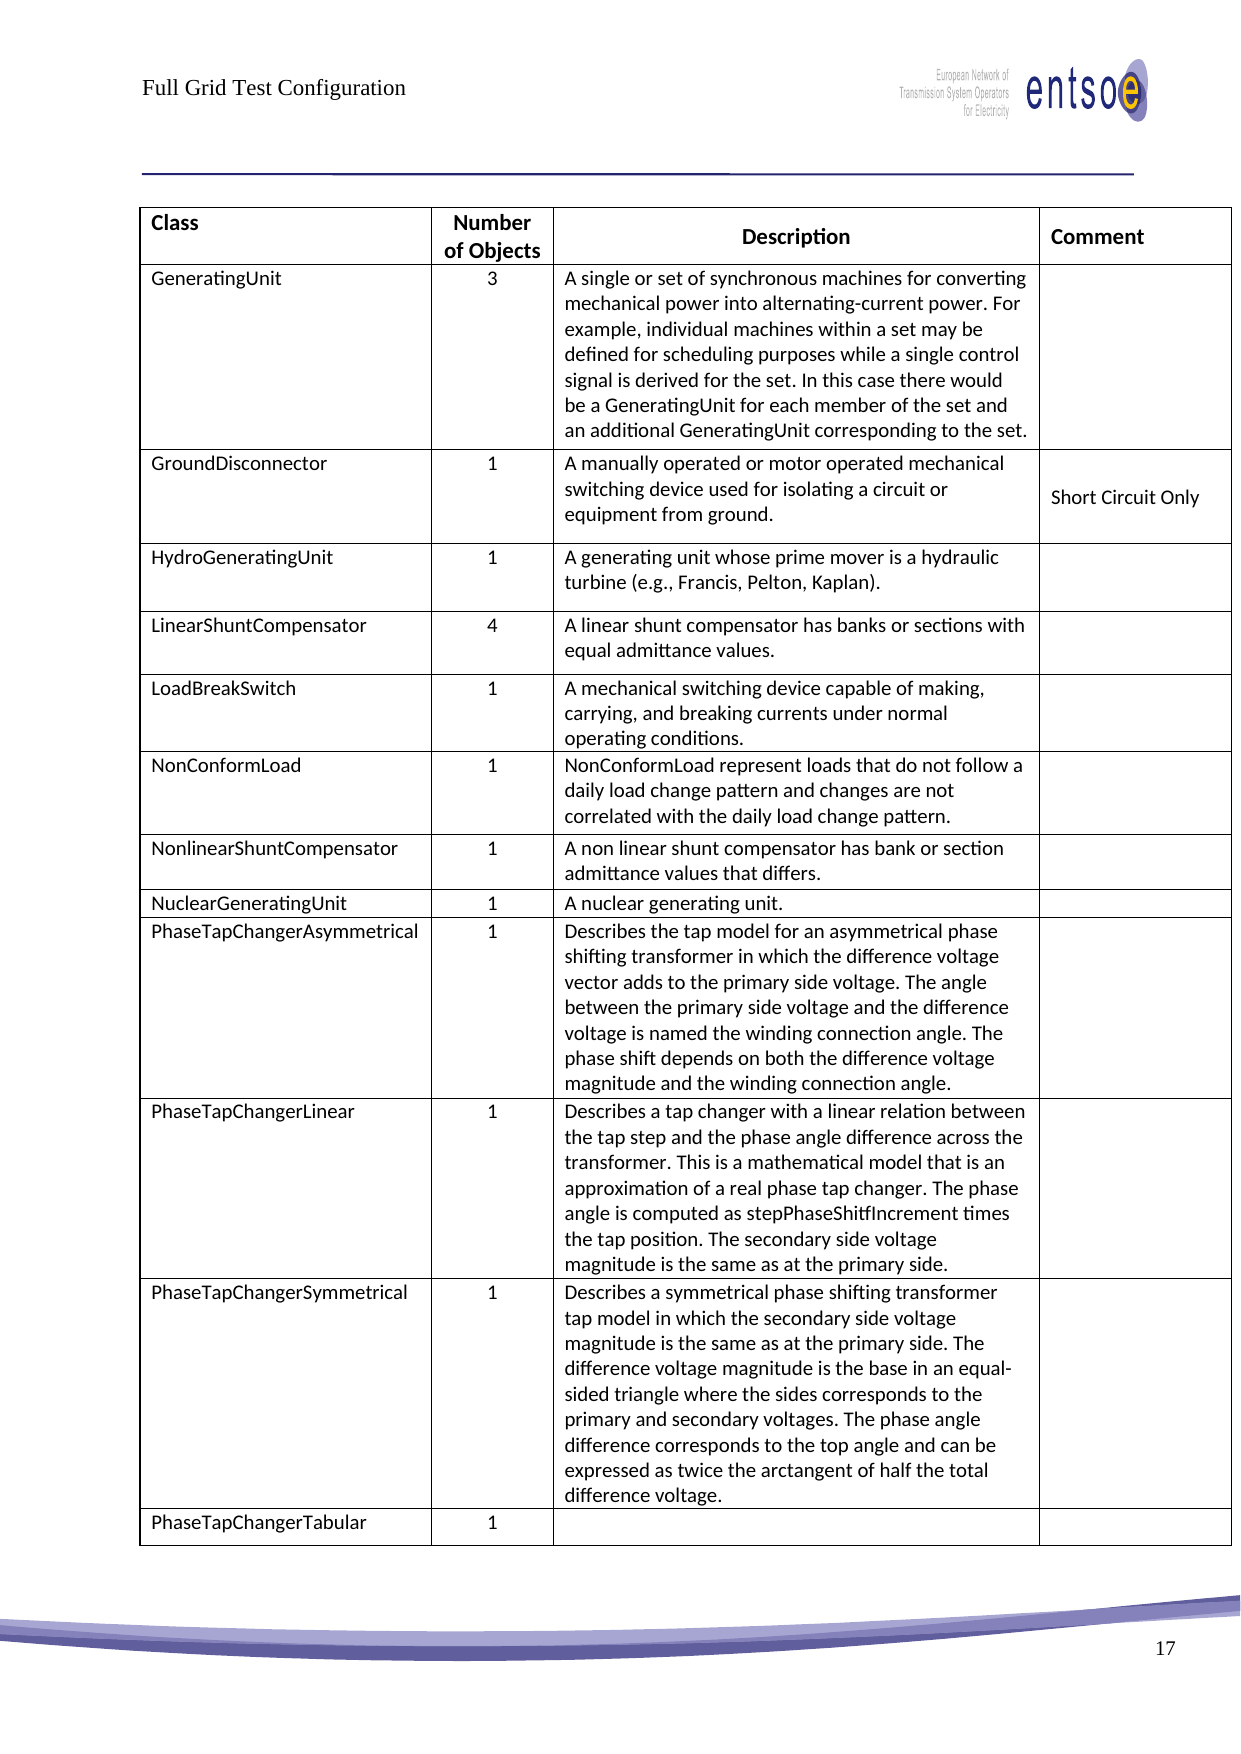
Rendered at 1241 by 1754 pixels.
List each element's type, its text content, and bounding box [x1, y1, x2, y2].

table_cell [1040, 890, 1231, 917]
table_cell LoadBreakSwitch [141, 675, 431, 751]
table_cell 1 [432, 890, 553, 917]
table_cell LinearShuntCompensator [141, 612, 431, 674]
table_cell A non linear shunt compensator has bank or section admittance values that differs. [554, 835, 1039, 889]
table_cell Describes a tap changer with a linear relation between the tap step and the phase angle difference across the transformer. This is a mathematical model that is an approximation of a real phase tap changer. The phase angle is computed as stepPhaseShitfIncrement times the tap position. The secondary side voltage magnitude is the same as at the primary side. [554, 1099, 1039, 1278]
table_cell PhaseTapChangerTabular [141, 1509, 431, 1545]
table_cell 1 [432, 544, 553, 611]
table_cell [554, 1509, 1039, 1545]
table_cell Describes a symmetrical phase shifting transformer tap model in which the secondary side voltage magnitude is the same as at the primary side. The difference voltage magnitude is the base in an equal-sided triangle where the sides corresponds to the primary and secondary voltages. The phase angle difference corresponds to the top angle and can be expressed as twice the arctangent of half the total difference voltage. [554, 1279, 1039, 1508]
table_cell [1040, 265, 1231, 449]
table_cell Describes the tap model for an asymmetrical phase shifting transformer in which the difference voltage vector adds to the primary side voltage. The angle between the primary side voltage and the difference voltage is named the winding connection angle. The phase shift depends on both the difference voltage magnitude and the winding connection angle. [554, 918, 1039, 1098]
table_cell [1040, 1099, 1231, 1278]
table_header Class [141, 208, 431, 264]
table_cell [1040, 835, 1231, 889]
table_cell 1 [432, 1279, 553, 1508]
table_cell 1 [432, 835, 553, 889]
table_cell A manually operated or motor operated mechanical switching device used for isolating a circuit or equipment from ground. [554, 450, 1039, 543]
table_cell NonConformLoad represent loads that do not follow a daily load change pattern and changes are not correlated with the daily load change pattern. [554, 752, 1039, 834]
table_cell [1040, 612, 1231, 674]
table_cell 4 [432, 612, 553, 674]
table_cell 1 [432, 450, 553, 543]
table_cell 1 [432, 1509, 553, 1545]
table_cell [1040, 752, 1231, 834]
table_cell GroundDisconnector [141, 450, 431, 543]
table_cell A generating unit whose prime mover is a hydraulic turbine (e.g., Francis, Pelton, Kaplan). [554, 544, 1039, 611]
table_cell GeneratingUnit [141, 265, 431, 449]
table_cell A nuclear generating unit. [554, 890, 1039, 917]
table_cell PhaseTapChangerLinear [141, 1099, 431, 1278]
table_cell [1040, 544, 1231, 611]
table_cell 1 [432, 918, 553, 1098]
table_cell [1040, 1279, 1231, 1508]
table_cell 1 [432, 675, 553, 751]
table_cell A mechanical switching device capable of making, carrying, and breaking currents under normal operating conditions. [554, 675, 1039, 751]
table_cell PhaseTapChangerSymmetrical [141, 1279, 431, 1508]
table_cell A single or set of synchronous machines for converting mechanical power into alternating-current power. For example, individual machines within a set may be defined for scheduling purposes while a single control signal is derived for the set. In this case there would be a GeneratingUnit for each member of the set and an additional GeneratingUnit corresponding to the set. [554, 265, 1039, 449]
table_header Description [554, 208, 1039, 264]
table_cell A linear shunt compensator has banks or sections with equal admittance values. [554, 612, 1039, 674]
table_header Number of Objects [432, 208, 553, 264]
table_header Comment [1040, 208, 1231, 264]
table_cell [1040, 1509, 1231, 1545]
table_cell 3 [432, 265, 553, 449]
table_cell NuclearGeneratingUnit [141, 890, 431, 917]
table_cell NonConformLoad [141, 752, 431, 834]
table_cell PhaseTapChangerAsymmetrical [141, 918, 431, 1098]
table_cell [1040, 918, 1231, 1098]
table_cell 1 [432, 1099, 553, 1278]
table_cell Short Circuit Only [1040, 450, 1231, 543]
table_cell 1 [432, 752, 553, 834]
table_cell NonlinearShuntCompensator [141, 835, 431, 889]
table_cell HydroGeneratingUnit [141, 544, 431, 611]
table_cell [1040, 675, 1231, 751]
